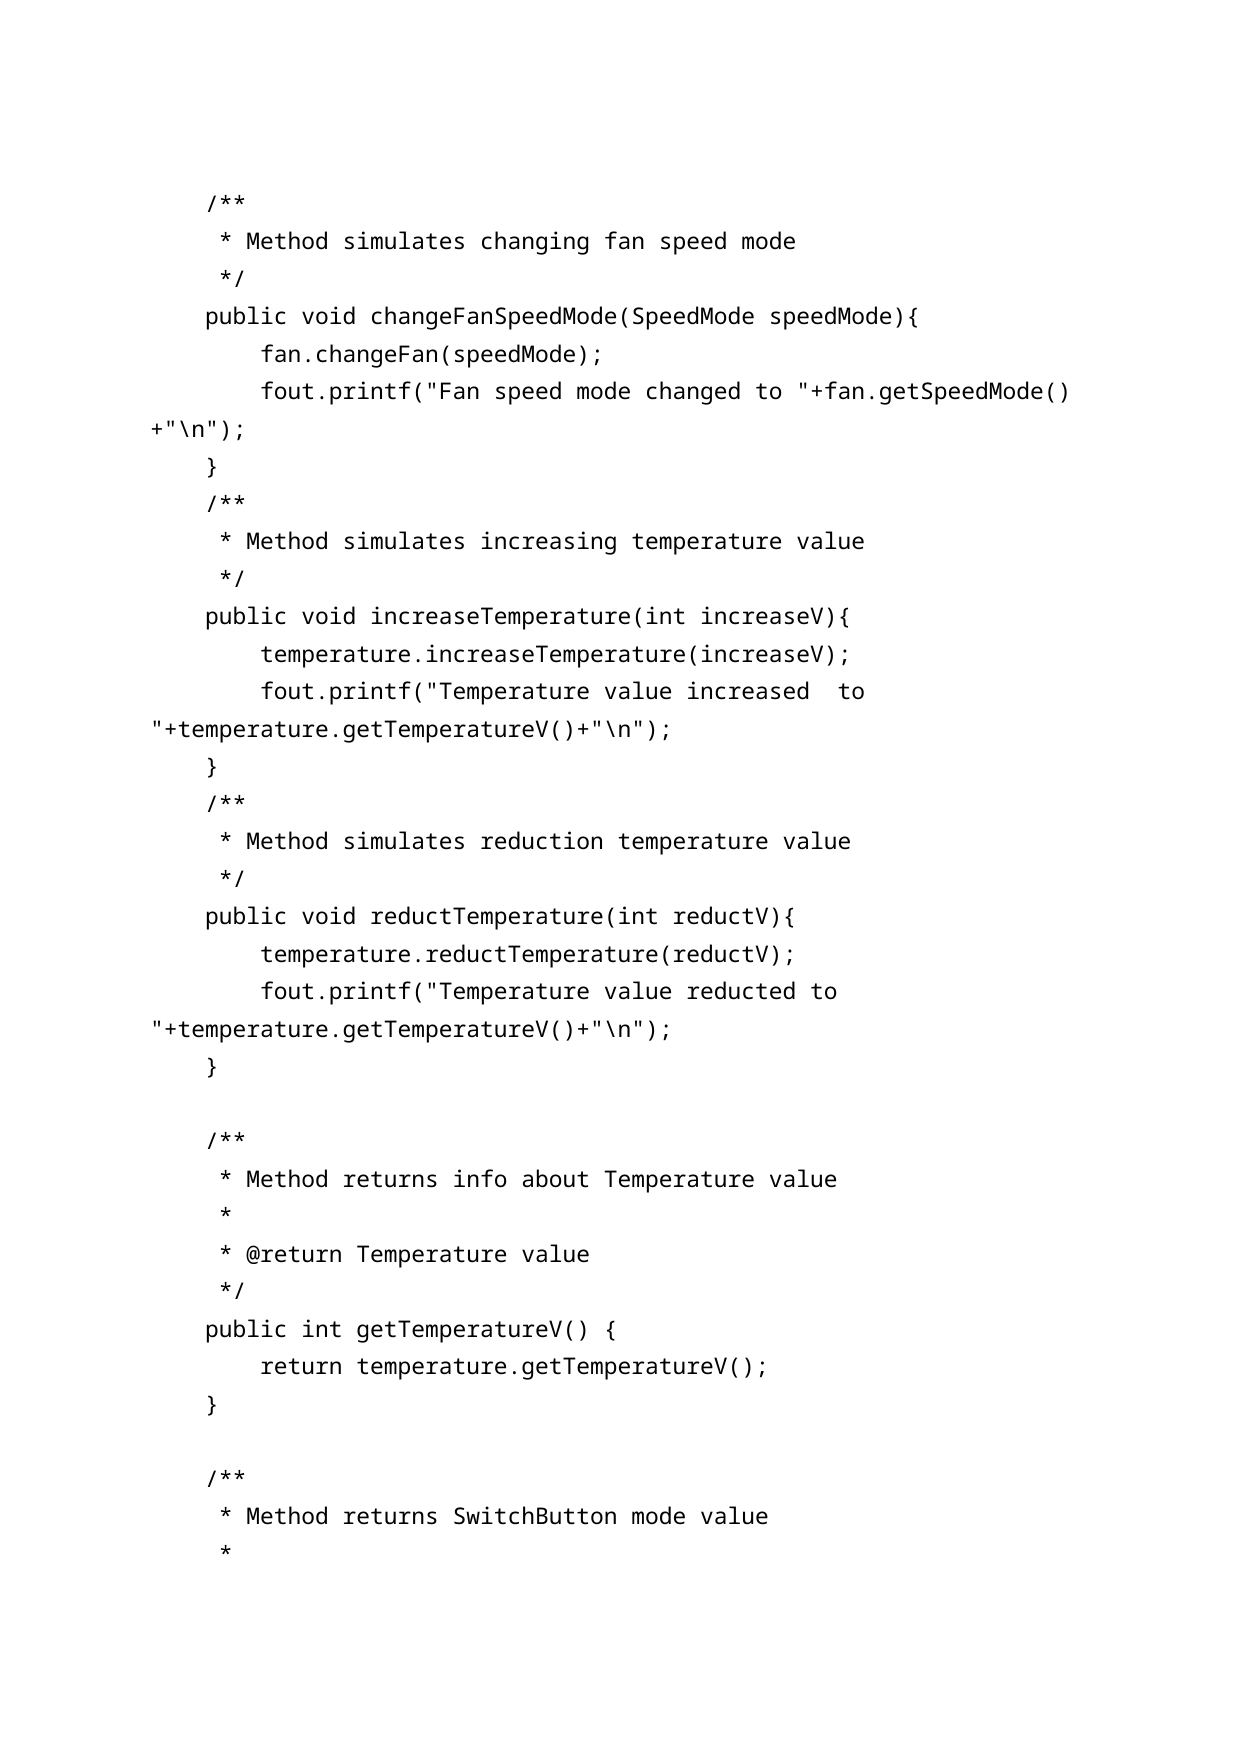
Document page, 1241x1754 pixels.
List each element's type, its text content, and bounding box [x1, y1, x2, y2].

text * Method simulates increasing temperature value [150, 525, 1090, 556]
text return temperature.getTemperatureV(); [150, 1350, 1090, 1381]
text public int getTemperatureV() { [150, 1312, 1090, 1344]
text } [150, 1387, 1090, 1419]
text */ [150, 1275, 1090, 1306]
text /** [150, 787, 1090, 819]
text /** [150, 187, 1090, 219]
text } [150, 750, 1090, 781]
text fout.printf("Fan speed mode changed to "+fan.getSpeedMode()+"\n"); [150, 375, 1090, 444]
text * [150, 1200, 1090, 1231]
text * Method returns info about Temperature value [150, 1162, 1090, 1194]
text * Method simulates reduction temperature value [150, 825, 1090, 856]
text public void changeFanSpeedMode(SpeedMode speedMode){ [150, 300, 1090, 331]
text /** [150, 1125, 1090, 1156]
text * Method returns SwitchButton mode value [150, 1500, 1090, 1531]
text * Method simulates changing fan speed mode [150, 225, 1090, 256]
text * [150, 1537, 1090, 1569]
text * @return Temperature value [150, 1237, 1090, 1269]
text fout.printf("Temperature value increased to "+temperature.getTemperatureV()+"\n"); [150, 675, 1090, 744]
text */ [150, 262, 1090, 294]
text public void reductTemperature(int reductV){ [150, 900, 1090, 931]
text public void increaseTemperature(int increaseV){ [150, 600, 1090, 631]
text fout.printf("Temperature value reducted to "+temperature.getTemperatureV()+"\n"); [150, 975, 1090, 1044]
text fan.changeFan(speedMode); [150, 337, 1090, 369]
text /** [150, 487, 1090, 519]
text */ [150, 862, 1090, 894]
text } [150, 450, 1090, 481]
text temperature.increaseTemperature(increaseV); [150, 637, 1090, 669]
text temperature.reductTemperature(reductV); [150, 937, 1090, 969]
text /** [150, 1462, 1090, 1494]
text */ [150, 562, 1090, 594]
text } [150, 1050, 1090, 1081]
